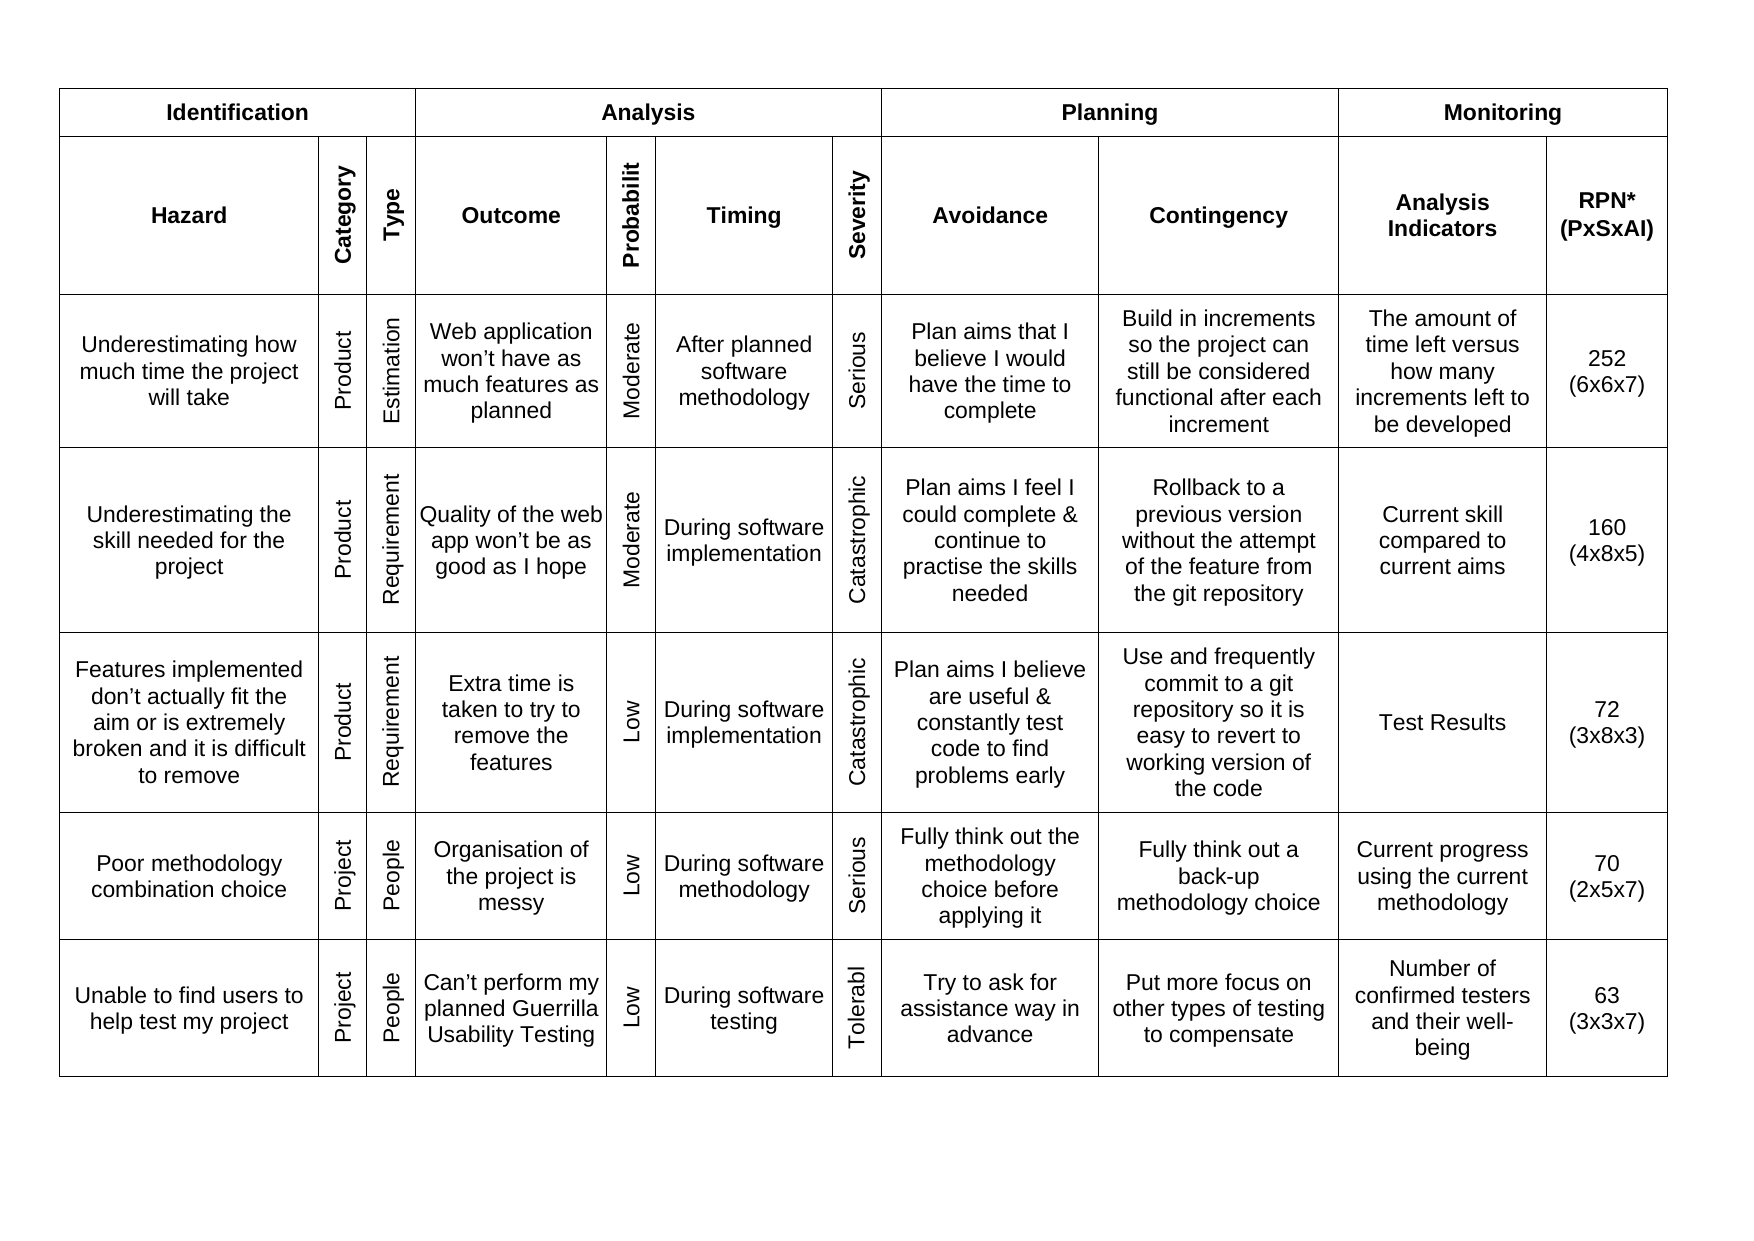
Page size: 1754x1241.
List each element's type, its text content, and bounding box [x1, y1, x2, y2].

table_cell Moderate [607, 295, 655, 447]
table_cell Product [319, 295, 366, 447]
table_cell Low [607, 813, 655, 939]
table_cell Put more focus on other types of testing to compensate [1099, 940, 1338, 1076]
table_cell Underestimating how much time the project will take [60, 295, 318, 447]
table_cell Unable to find users to help test my project [60, 940, 318, 1076]
table_cell People [367, 940, 415, 1076]
table_cell Requirements [367, 633, 415, 812]
table_cell Project [319, 940, 366, 1076]
table_cell Use and frequently commit to a git repository so it is easy to revert to working version of the code [1099, 633, 1338, 812]
table_cell Underestimating the skill needed for the project [60, 448, 318, 632]
table_cell Extra time is taken to try to remove the features [416, 633, 606, 812]
table_cell Product [319, 633, 366, 812]
table_cell Can’t perform my planned Guerrilla Usability Testing [416, 940, 606, 1076]
table_header Identification [60, 89, 415, 136]
table_cell Test Results [1339, 633, 1546, 812]
table_cell The amount of time left versus how many increments left to be developed [1339, 295, 1546, 447]
table_cell Product [319, 448, 366, 632]
table_cell During software implementation [656, 448, 832, 632]
table_cell Analysis Indicators [1339, 137, 1546, 294]
table_header Monitoring [1339, 89, 1667, 136]
table_cell Features implemented don’t actually fit the aim or is extremely broken and it is difficult to remove [60, 633, 318, 812]
table_cell During software implementation [656, 633, 832, 812]
table_cell Low [607, 633, 655, 812]
table_cell Contingency [1099, 137, 1338, 294]
table_cell Catastrophic [833, 448, 881, 632]
table_cell Fully think out the methodology choice before applying it [882, 813, 1098, 939]
table_cell Current progress using the current methodology [1339, 813, 1546, 939]
table_cell Rollback to a previous version without the attempt of the feature from the git repository [1099, 448, 1338, 632]
table_cell During software testing [656, 940, 832, 1076]
table_header Analysis [416, 89, 881, 136]
table_cell Try to ask for assistance way in advance [882, 940, 1098, 1076]
table_cell 63 (3x3x7) [1547, 940, 1667, 1076]
table_cell Severity [833, 137, 881, 294]
table_cell During software methodology [656, 813, 832, 939]
table_cell Probability [607, 137, 655, 294]
table_cell 160 (4x8x5) [1547, 448, 1667, 632]
table_cell Project [319, 813, 366, 939]
table_cell Catastrophic [833, 633, 881, 812]
table_cell Plan aims I believe are useful & constantly test code to find problems early [882, 633, 1098, 812]
table_cell Plan aims I feel I could complete & continue to practise the skills needed [882, 448, 1098, 632]
table_cell Web application won’t have as much features as planned [416, 295, 606, 447]
table_cell Organisation of the project is messy [416, 813, 606, 939]
table_cell Plan aims that I believe I would have the time to complete [882, 295, 1098, 447]
table_cell Type [367, 137, 415, 294]
table_cell People [367, 813, 415, 939]
table_cell Quality of the web app won’t be as good as I hope [416, 448, 606, 632]
table_header Planning [882, 89, 1338, 136]
table_cell Estimation [367, 295, 415, 447]
table_cell Serious [833, 295, 881, 447]
table_cell Serious [833, 813, 881, 939]
table_cell Timing [656, 137, 832, 294]
table_cell Moderate [607, 448, 655, 632]
table_cell Tolerable [833, 940, 881, 1076]
table_cell Category [319, 137, 366, 294]
table_cell Fully think out a back-up methodology choice [1099, 813, 1338, 939]
table_cell RPN* (PxSxAI) [1547, 137, 1667, 294]
table_cell Low [607, 940, 655, 1076]
table_cell Poor methodology combination choice [60, 813, 318, 939]
table_cell 72 (3x8x3) [1547, 633, 1667, 812]
table_cell 252 (6x6x7) [1547, 295, 1667, 447]
table_cell Build in increments so the project can still be considered functional after each increment [1099, 295, 1338, 447]
table_cell After planned software methodology [656, 295, 832, 447]
table_cell Outcome [416, 137, 606, 294]
table_cell Current skill compared to current aims [1339, 448, 1546, 632]
table_cell Number of confirmed testers and their well-being [1339, 940, 1546, 1076]
table_cell Avoidance [882, 137, 1098, 294]
table_cell Hazard [60, 137, 318, 294]
table_cell 70 (2x5x7) [1547, 813, 1667, 939]
table_cell Requirements [367, 448, 415, 632]
